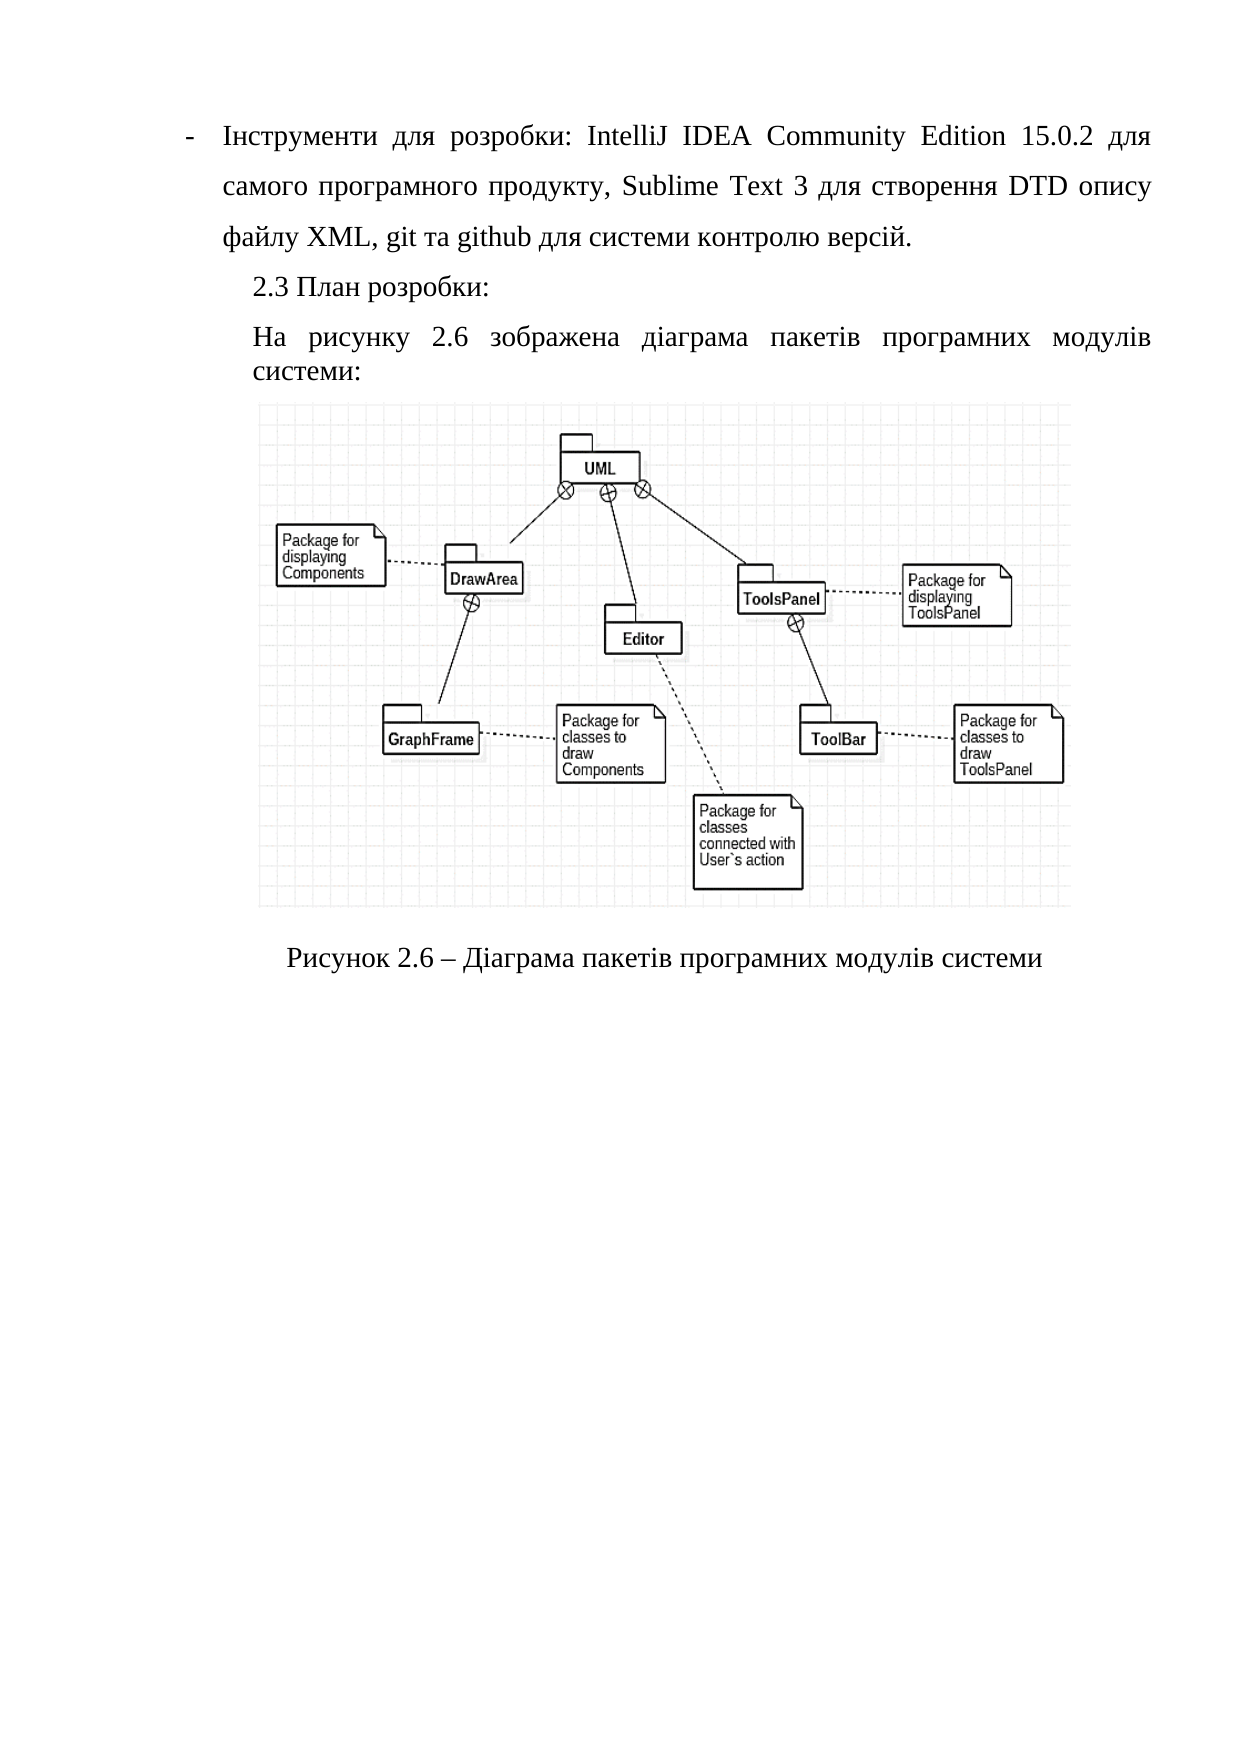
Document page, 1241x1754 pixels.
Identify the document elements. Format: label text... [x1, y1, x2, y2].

list План розробки: [252, 269, 1152, 303]
text Рисунок 2.6 – Діаграма пакетів програмних модулів системи [177, 940, 1152, 973]
text На рисунку 2.6 зображена діаграма пакетів програмних модулів системи: [252, 319, 1152, 386]
picture [258, 402, 1071, 908]
list Інструменти для розробки: IntelliJ IDEA Community Edition 15.0.2 для самого програмного продукту, Sublime Text 3 для створення DTD опису файлу XML, git та github для системи контролю версій. [185, 118, 1152, 252]
